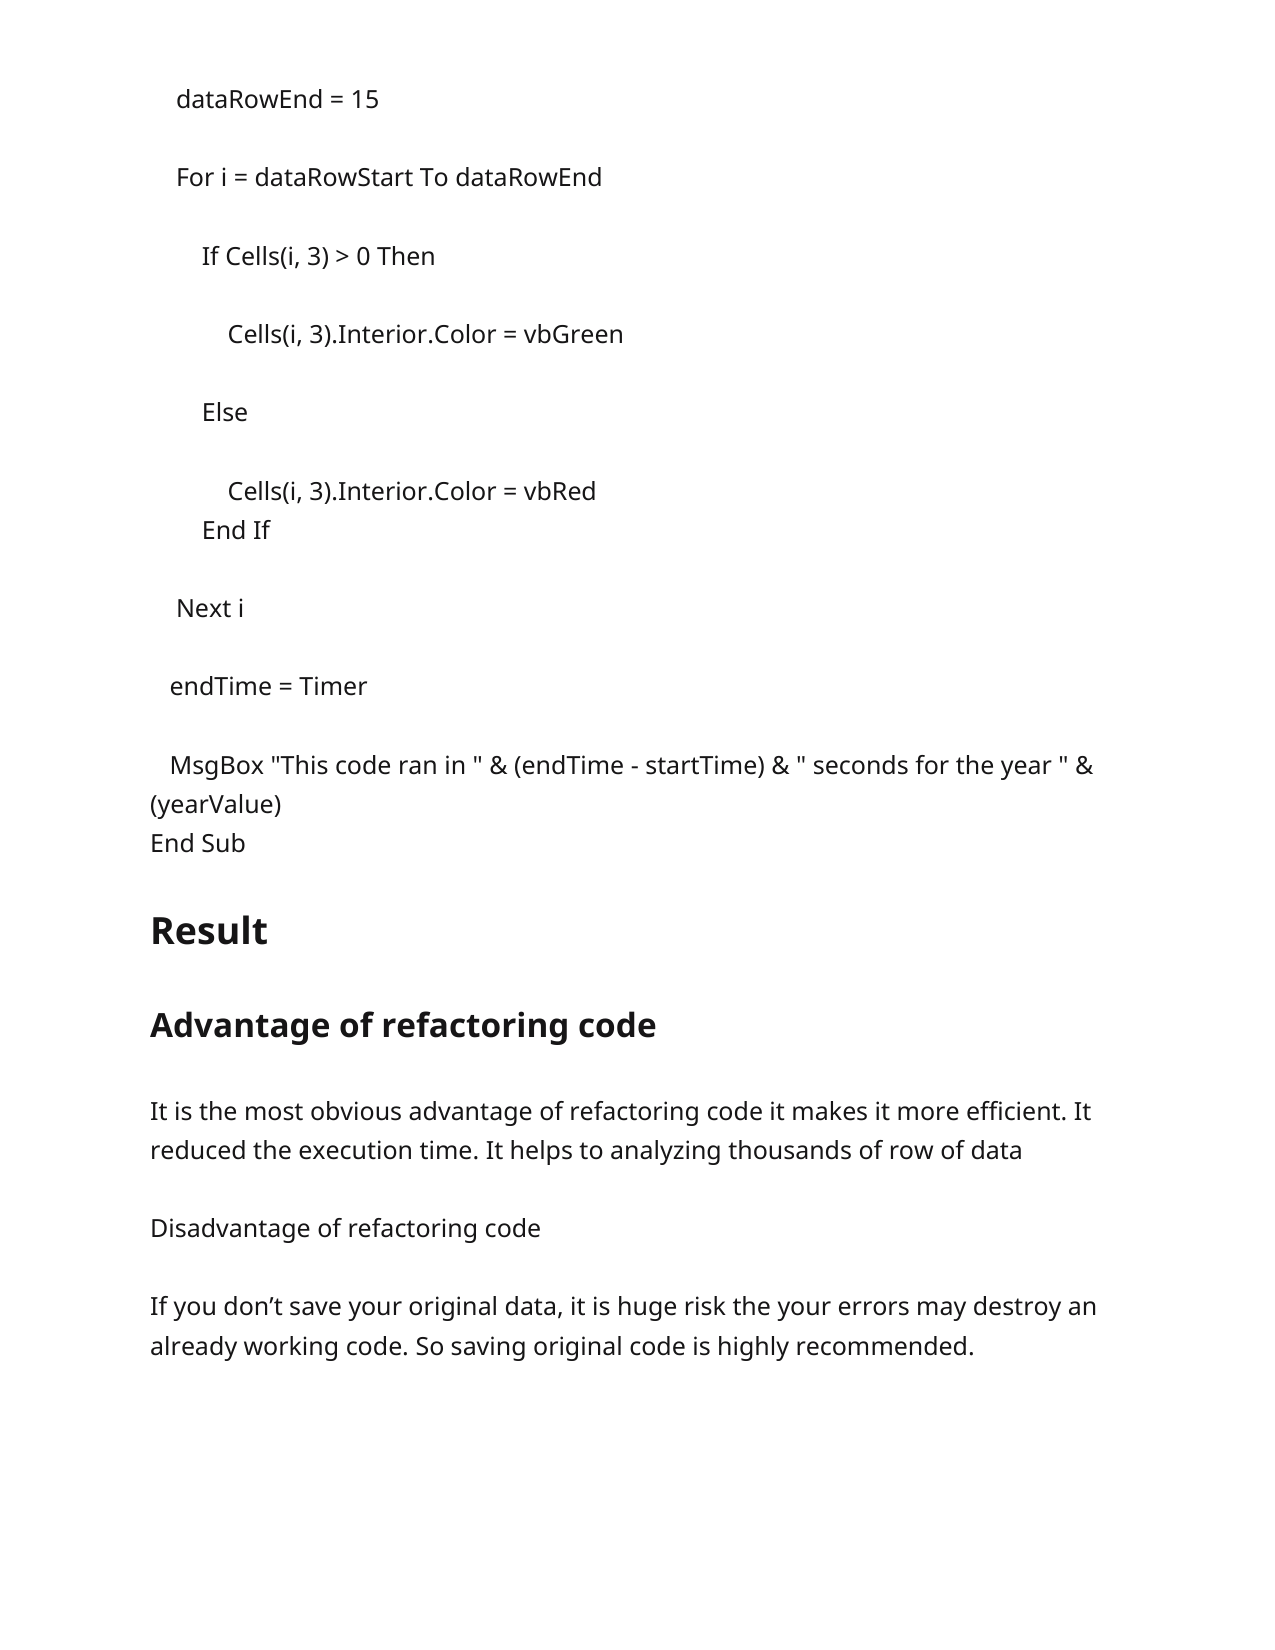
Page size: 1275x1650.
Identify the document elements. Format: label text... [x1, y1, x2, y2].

text If Cells(i, 3) > 0 Then [150, 238, 1125, 272]
text Cells(i, 3).Interior.Color = vbGreen [150, 317, 1125, 351]
text Disadvantage of refactoring code [150, 1211, 1125, 1245]
text End Sub [150, 826, 1125, 860]
text Result [150, 904, 1125, 955]
text dataRowEnd = 15 [150, 82, 1125, 116]
text endTime = Timer [150, 669, 1125, 703]
text Advantage of refactoring code [150, 1002, 1125, 1047]
text If you don’t save your original data, it is huge risk the your errors may destroy an already working code. So saving original code is highly recommended. [150, 1289, 1125, 1362]
text It is the most obvious advantage of refactoring code it makes it more efficient. It reduced the execution time. It helps to analyzing thousands of row of data [150, 1093, 1125, 1166]
text End If [150, 512, 1125, 546]
text For i = dataRowStart To dataRowEnd [150, 160, 1125, 194]
text Else [150, 395, 1125, 429]
text MsgBox "This code ran in " & (endTime - startTime) & " seconds for the year " & (yearValue) [150, 747, 1125, 821]
text Next i [150, 591, 1125, 625]
text Cells(i, 3).Interior.Color = vbRed [150, 473, 1125, 507]
